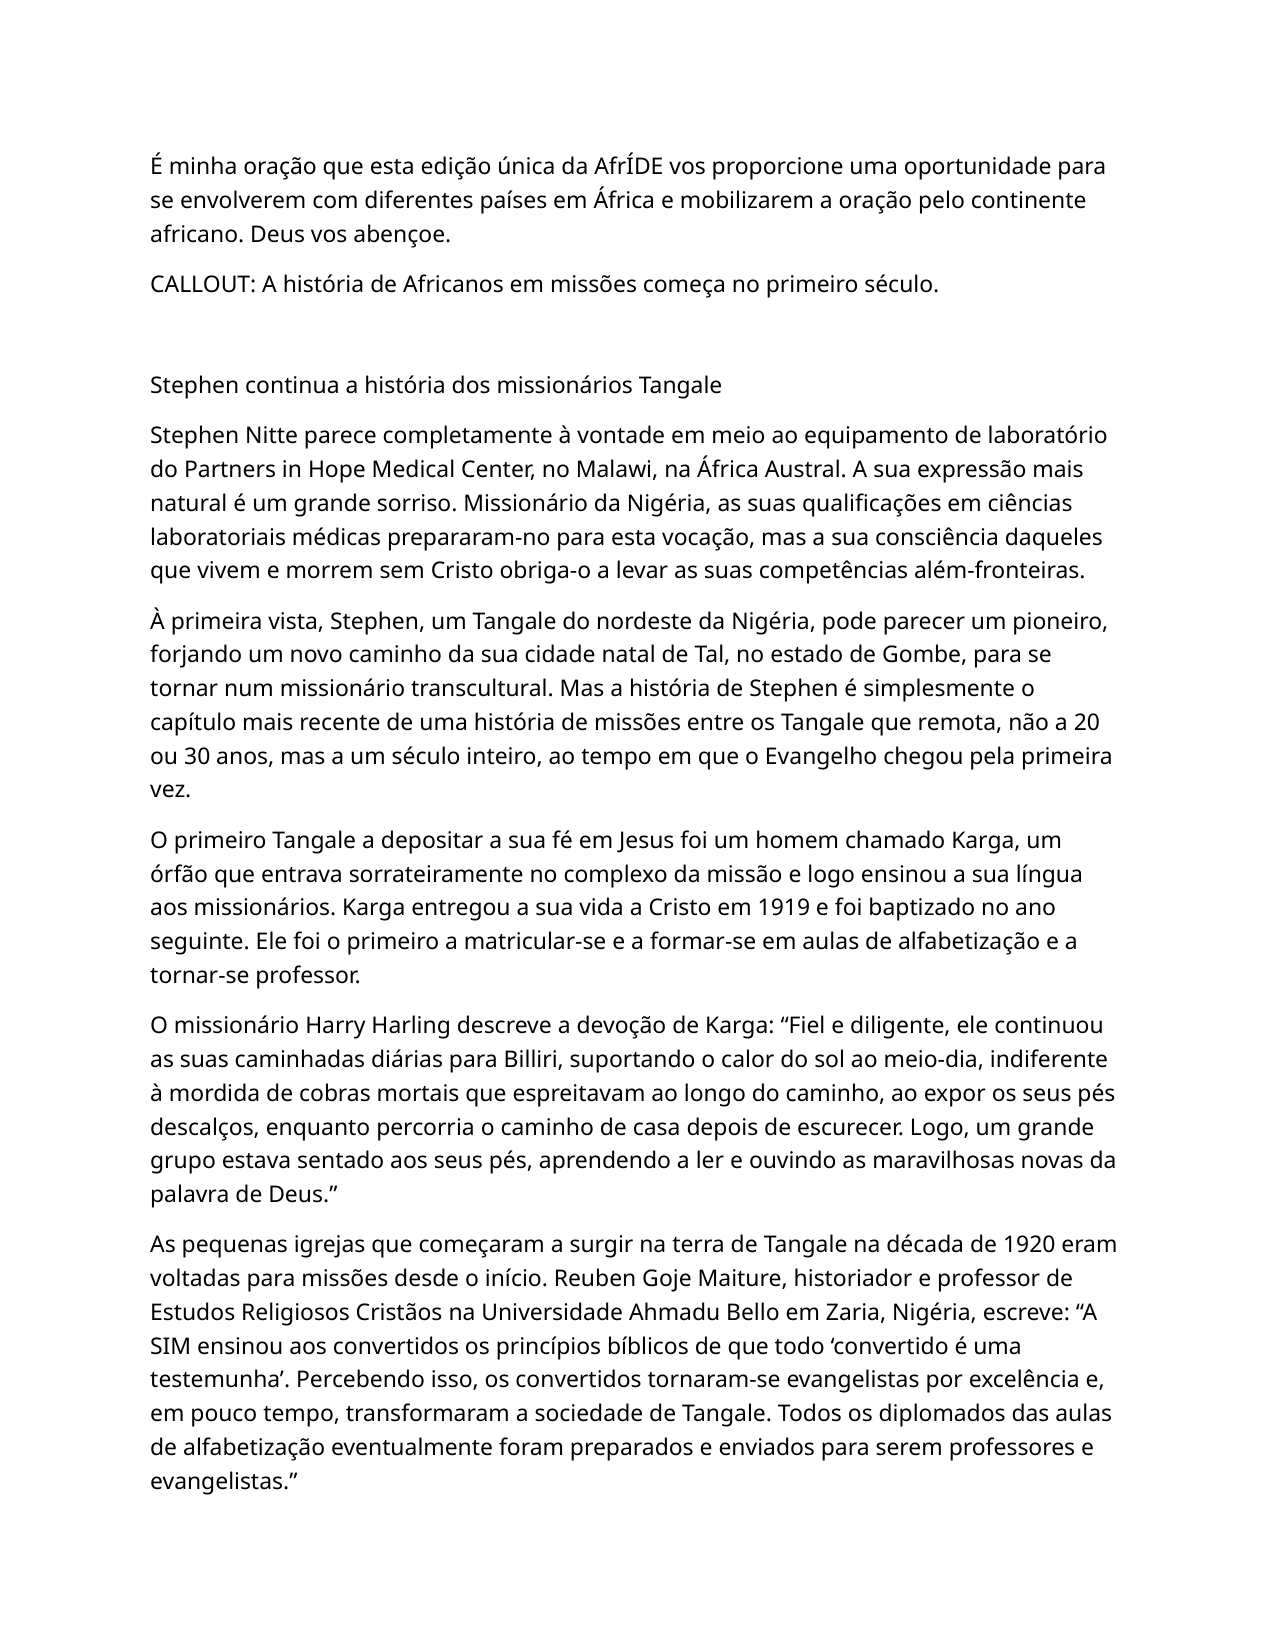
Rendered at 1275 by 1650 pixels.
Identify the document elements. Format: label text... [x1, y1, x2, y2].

text À primeira vista, Stephen, um Tangale do nordeste da Nigéria, pode parecer um pioneiro, forjando um novo caminho da sua cidade natal de Tal, no estado de Gombe, para se tornar num missionário transcultural. Mas a história de Stephen é simplesmente o capítulo mais recente de uma história de missões entre os Tangale que remota, não a 20 ou 30 anos, mas a um século inteiro, ao tempo em que o Evangelho chegou pela primeira vez. [150, 604, 1125, 804]
text É minha oração que esta edição única da AfrÍDE vos proporcione uma oportunidade para se envolverem com diferentes países em África e mobilizarem a oração pelo continente africano. Deus vos abençoe. [150, 150, 1125, 249]
text Stephen Nitte parece completamente à vontade em meio ao equipamento de laboratório do Partners in Hope Medical Center, no Malawi, na África Austral. A sua expressão mais natural é um grande sorriso. Missionário da Nigéria, as suas qualificações em ciências laboratoriais médicas prepararam-no para esta vocação, mas a sua consciência daqueles que vivem e morrem sem Cristo obriga-o a levar as suas competências além-fronteiras. [150, 419, 1125, 585]
text As pequenas igrejas que começaram a surgir na terra de Tangale na década de 1920 eram voltadas para missões desde o início. Reuben Goje Maiture, historiador e professor de Estudos Religiosos Cristãos na Universidade Ahmadu Bello em Zaria, Nigéria, escreve: “A SIM ensinou aos convertidos os princípios bíblicos de que todo ‘convertido é uma testemunha’. Percebendo isso, os convertidos tornaram-se evangelistas por excelência e, em pouco tempo, transformaram a sociedade de Tangale. Todos os diplomados das aulas de alfabetização eventualmente foram preparados e enviados para serem professores e evangelistas.” [150, 1228, 1125, 1496]
text Stephen continua a história dos missionários Tangale [150, 369, 1125, 400]
text O missionário Harry Harling descreve a devoção de Karga: “Fiel e diligente, ele continuou as suas caminhadas diárias para Billiri, suportando o calor do sol ao meio-dia, indiferente à mordida de cobras mortais que espreitavam ao longo do caminho, ao expor os seus pés descalços, enquanto percorria o caminho de casa depois de escurecer. Logo, um grande grupo estava sentado aos seus pés, aprendendo a ler e ouvindo as maravilhosas novas da palavra de Deus.” [150, 1009, 1125, 1209]
text O primeiro Tangale a depositar a sua fé em Jesus foi um homem chamado Karga, um órfão que entrava sorrateiramente no complexo da missão e logo ensinou a sua língua aos missionários. Karga entregou a sua vida a Cristo em 1919 e foi baptizado no ano seguinte. Ele foi o primeiro a matricular-se e a formar-se em aulas de alfabetização e a tornar-se professor. [150, 824, 1125, 990]
text CALLOUT: A história de Africanos em missões começa no primeiro século. [150, 268, 1125, 299]
